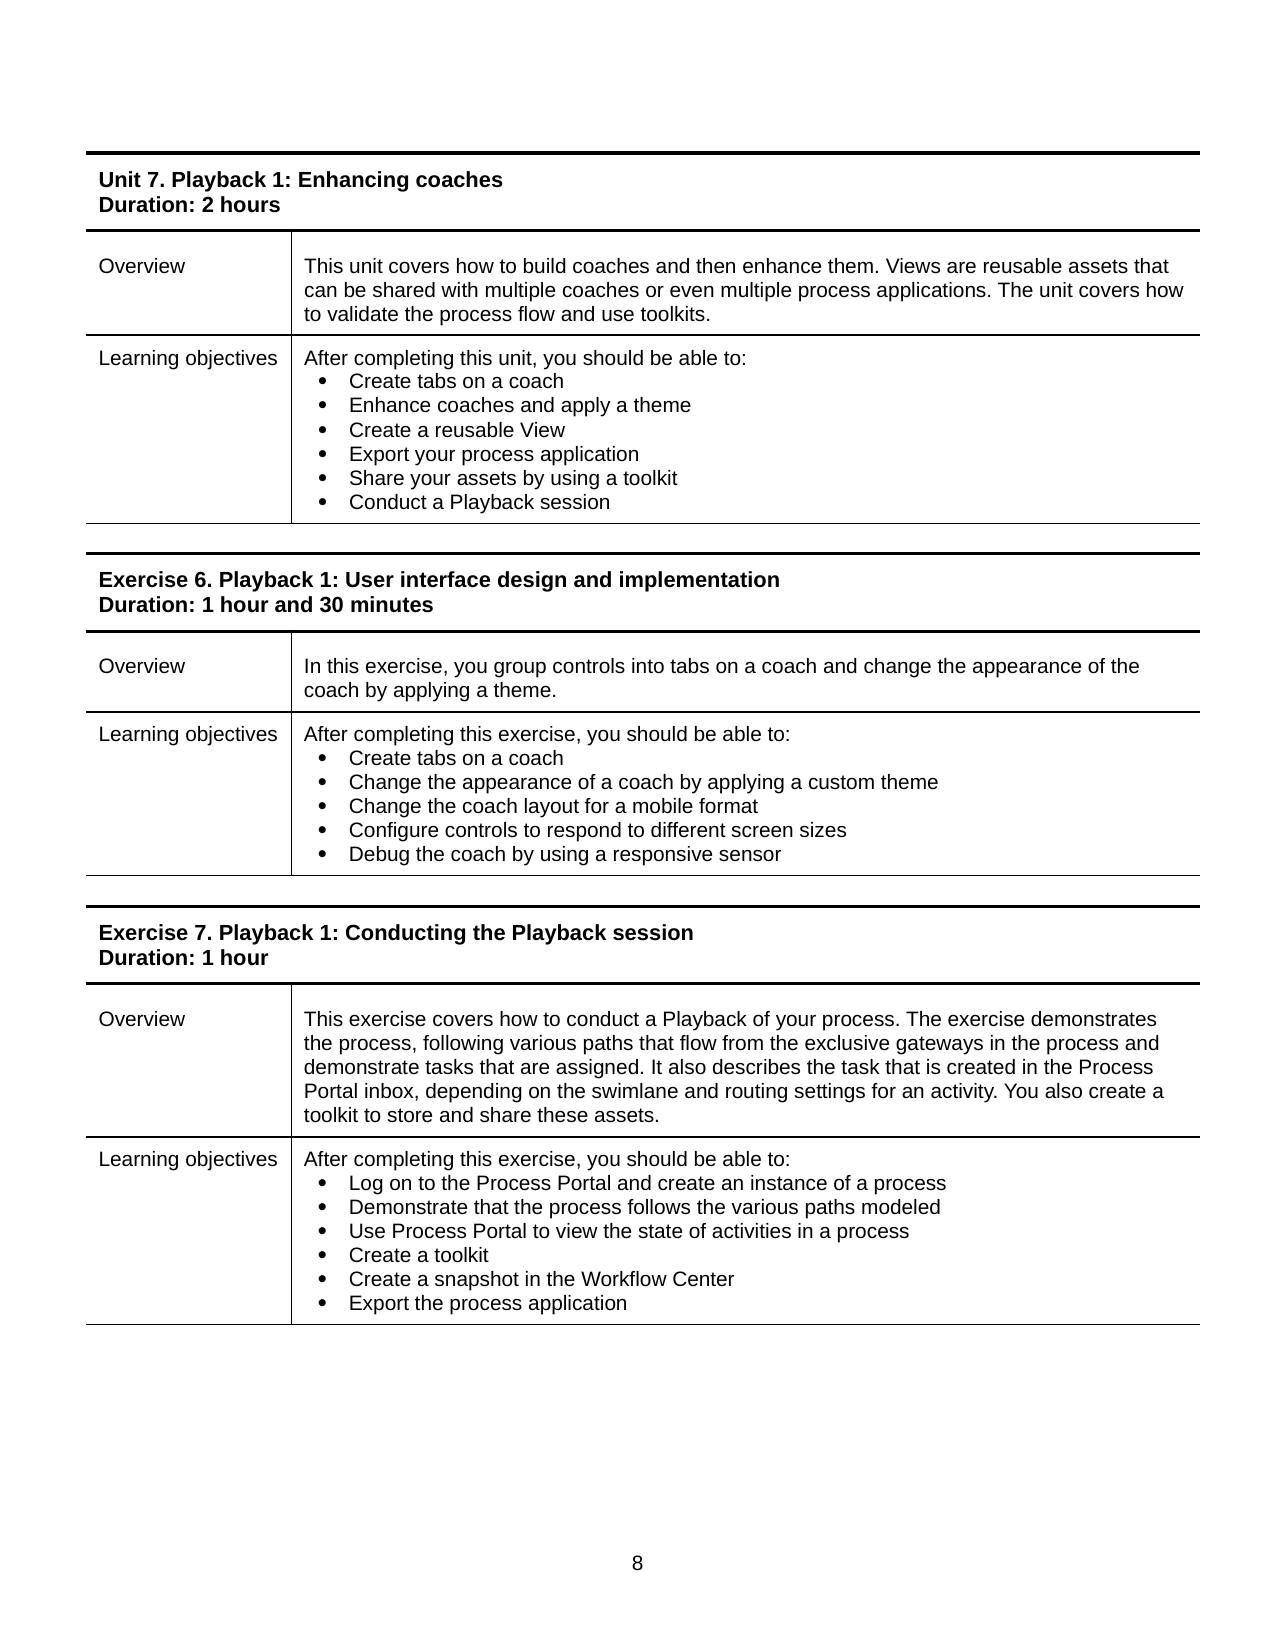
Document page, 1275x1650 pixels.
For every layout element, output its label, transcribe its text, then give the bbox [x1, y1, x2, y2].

table_cell After completing this exercise, you should be able to: Log on to the Process Portal and create an instance of a process Demonstrate that the process follows the various paths modeled Use Process Portal to view the state of activities in a process Create a toolkit Create a snapshot in the Workflow Center Export the process application [292, 1138, 1200, 1324]
table_cell In this exercise, you group controls into tabs on a coach and change the appearance of the coach by applying a theme. [292, 633, 1200, 711]
table_cell This exercise covers how to conduct a Playback of your process. The exercise demonstrates the process, following various paths that flow from the exclusive gateways in the process and demonstrate tasks that are assigned. It also describes the task that is created in the Process Portal inbox, depending on the swimlane and routing settings for an activity. You also create a toolkit to store and share these assets. [292, 985, 1200, 1136]
table_header Exercise 7. Playback 1: Conducting the Playback session Duration: 1 hour [86, 908, 1200, 982]
table_cell After completing this exercise, you should be able to: Create tabs on a coach Change the appearance of a coach by applying a custom theme Change the coach layout for a mobile format Configure controls to respond to different screen sizes Debug the coach by using a responsive sensor [292, 713, 1200, 875]
table_cell Learning objectives [86, 713, 291, 875]
table_header Unit 7. Playback 1: Enhancing coaches Duration: 2 hours [86, 155, 1200, 229]
table_cell Overview [86, 985, 291, 1136]
table_cell Learning objectives [86, 1138, 291, 1324]
table_cell Overview [86, 232, 291, 334]
table_cell This unit covers how to build coaches and then enhance them. Views are reusable assets that can be shared with multiple coaches or even multiple process applications. The unit covers how to validate the process flow and use toolkits. [292, 232, 1200, 334]
table_cell Overview [86, 633, 291, 711]
table_cell Learning objectives [86, 336, 291, 523]
table_cell After completing this unit, you should be able to: Create tabs on a coach Enhance coaches and apply a theme Create a reusable View Export your process application Share your assets by using a toolkit Conduct a Playback session [292, 336, 1200, 523]
table_header Exercise 6. Playback 1: User interface design and implementation Duration: 1 hour and 30 minutes [86, 555, 1200, 629]
